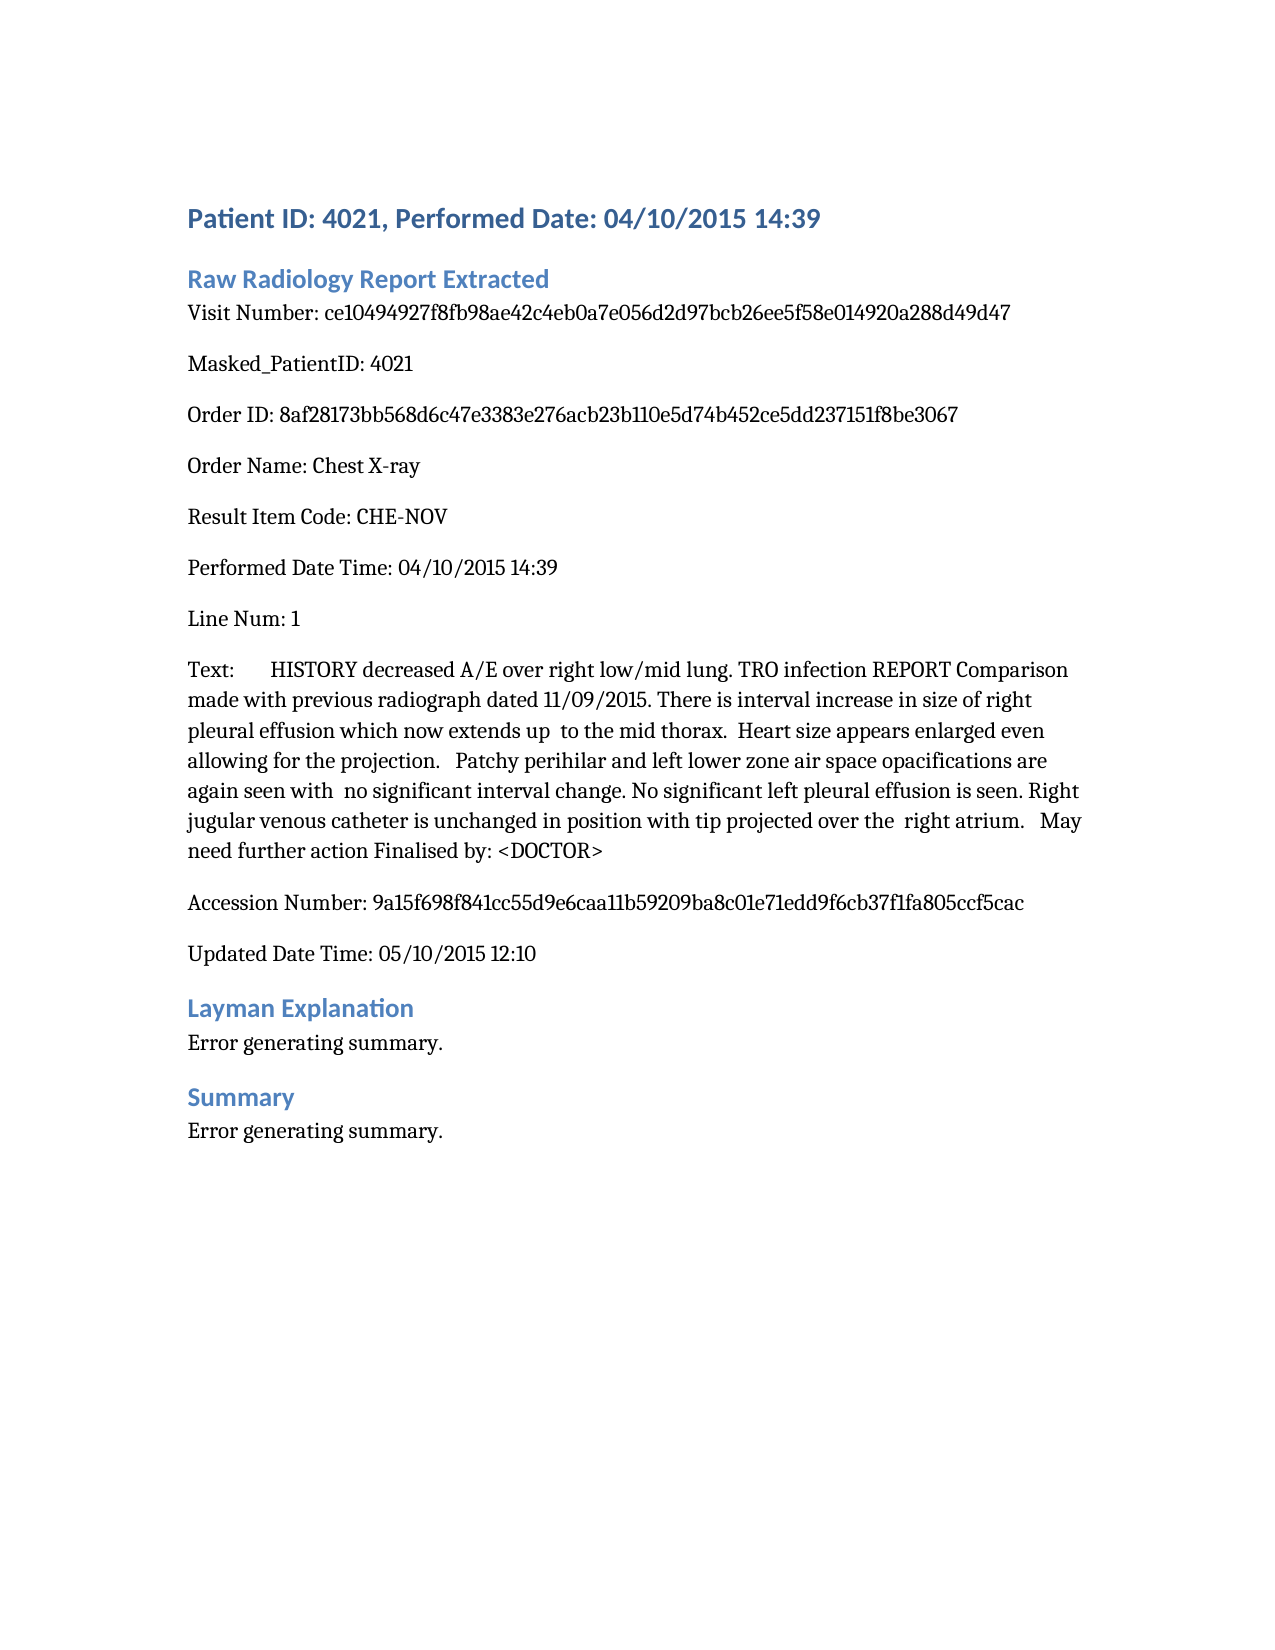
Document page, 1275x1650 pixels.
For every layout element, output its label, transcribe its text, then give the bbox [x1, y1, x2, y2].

text Error generating summary. [187, 1118, 1087, 1144]
subtitle Raw Radiology Report Extracted [187, 262, 1087, 295]
text Line Num: 1 [187, 606, 1087, 632]
text Error generating summary. [187, 1029, 1087, 1056]
text Accession Number: 9a15f698f841cc55d9e6caa11b59209ba8c01e71edd9f6cb37f1fa805ccf5cac [187, 889, 1087, 916]
text Updated Date Time: 05/10/2015 12:10 [187, 940, 1087, 967]
text Visit Number: ce10494927f8fb98ae42c4eb0a7e056d2d97bcb26ee5f58e014920a288d49d47 [187, 300, 1087, 326]
subtitle Layman Explanation [187, 991, 1087, 1024]
text Masked_PatientID: 4021 [187, 351, 1087, 377]
text Result Item Code: CHE-NOV [187, 504, 1087, 530]
text Performed Date Time: 04/10/2015 14:39 [187, 555, 1087, 581]
subtitle Summary [187, 1080, 1087, 1113]
text Order ID: 8af28173bb568d6c47e3383e276acb23b110e5d74b452ce5dd237151f8be3067 [187, 402, 1087, 428]
subtitle Patient ID: 4021, Performed Date: 04/10/2015 14:39 [187, 200, 1087, 236]
text Text: HISTORY decreased A/E over right low/mid lung. TRO infection REPORT Comparison made with previous radiograph dated 11/09/2015. There is interval increase in size of right pleural effusion which now extends up to the mid thorax. Heart size appears enlarged even allowing for the projection. Patchy perihilar and left lower zone air space opacifications are again seen with no significant interval change. No significant left pleural effusion is seen. Right jugular venous catheter is unchanged in position with tip projected over the right atrium. May need further action Finalised by: <DOCTOR> [187, 657, 1087, 864]
text Order Name: Chest X-ray [187, 453, 1087, 479]
